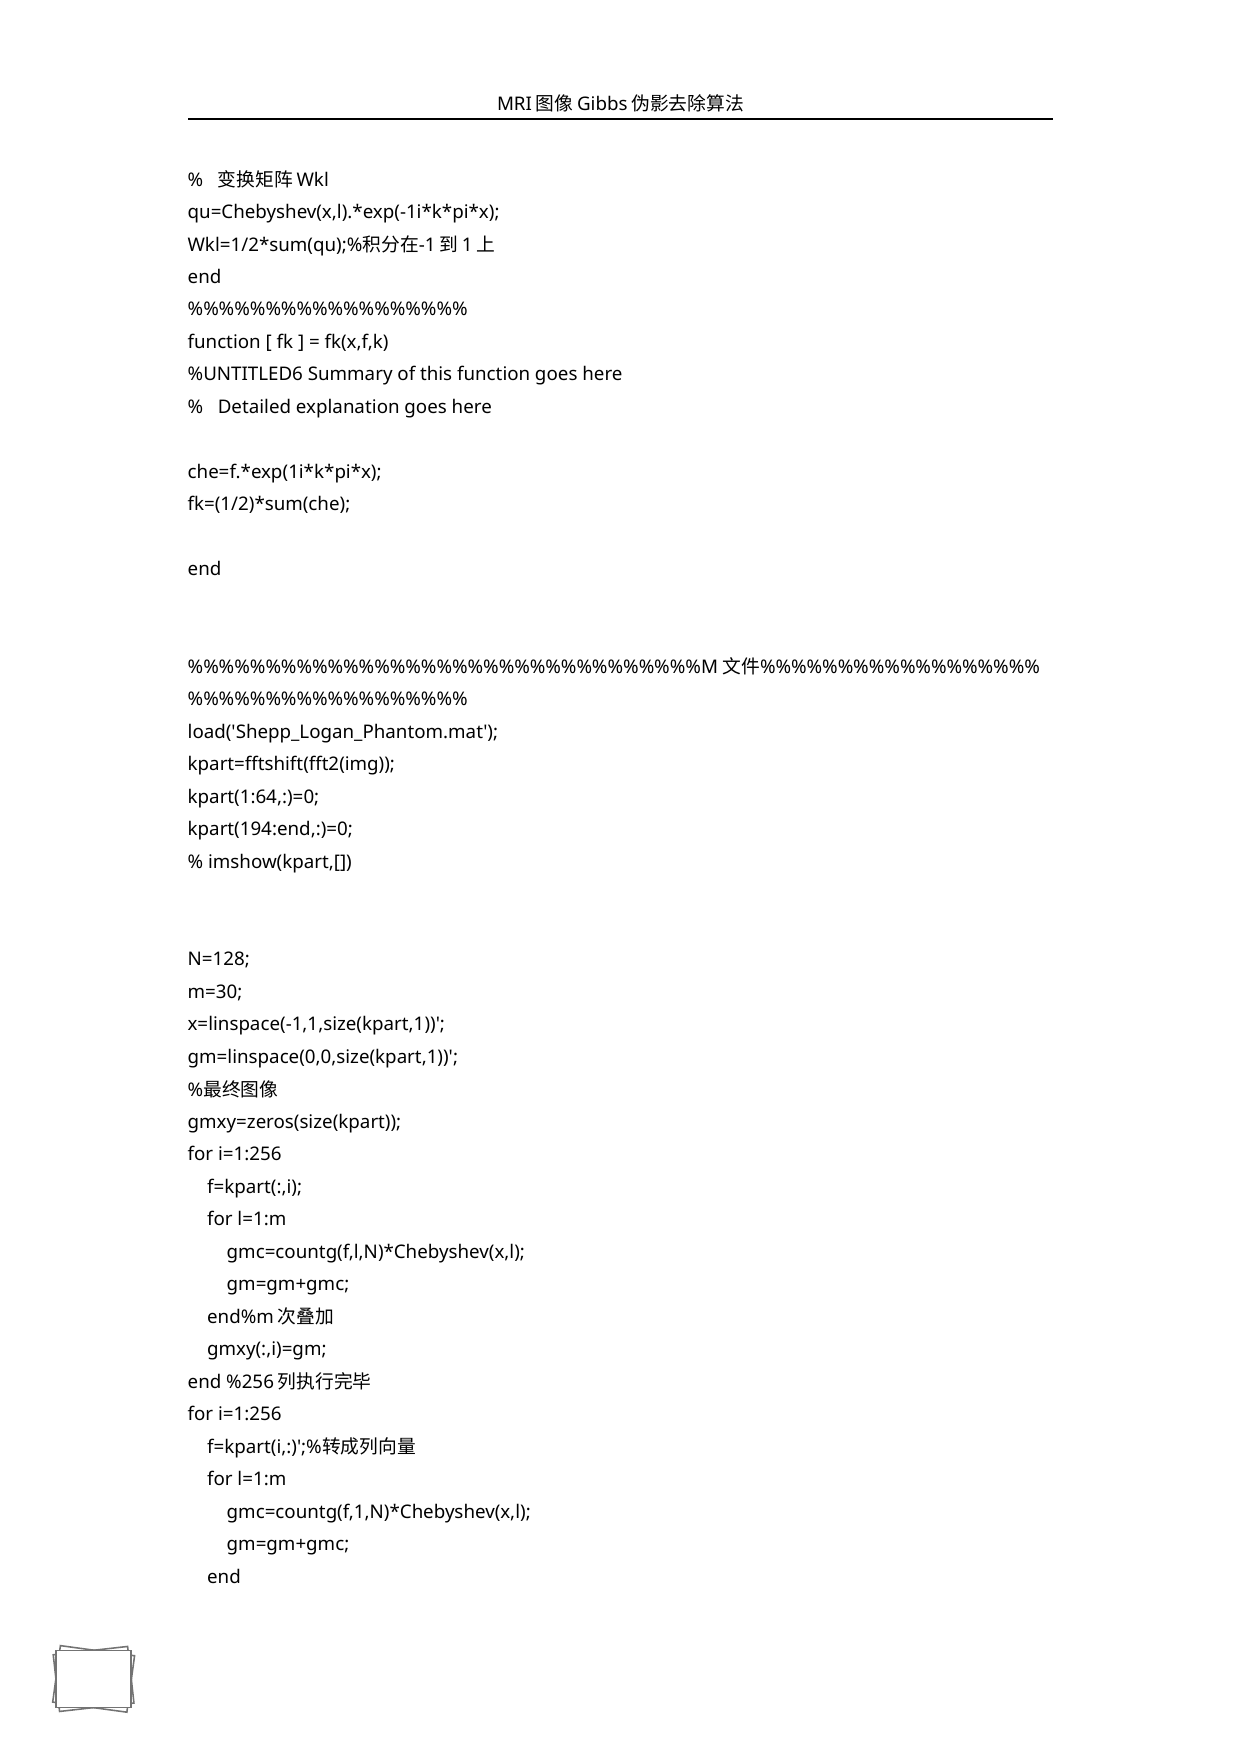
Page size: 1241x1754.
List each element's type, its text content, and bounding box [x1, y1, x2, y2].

text x=linspace(-1,1,size(kpart,1))'; [187, 1007, 1053, 1039]
text for l=1:m [187, 1202, 1053, 1234]
text end [187, 552, 1053, 584]
text end [187, 259, 1053, 292]
text m=30; [187, 974, 1053, 1007]
text for l=1:m [187, 1462, 1053, 1494]
text for i=1:256 [187, 1137, 1053, 1169]
text Wkl=1/2*sum(qu);%积分在-1到1上 [187, 227, 1053, 259]
text N=128; [187, 942, 1053, 974]
text % 变换矩阵Wkl [187, 162, 1053, 194]
text gmxy=zeros(size(kpart)); [187, 1104, 1053, 1137]
text % Detailed explanation goes here [187, 389, 1053, 422]
text end%m次叠加 [187, 1299, 1053, 1332]
text %%%%%%%%%%%%%%%%%% [187, 292, 1053, 324]
text % imshow(kpart,[]) [187, 844, 1053, 877]
text gmxy(:,i)=gm; [187, 1332, 1053, 1364]
text qu=Chebyshev(x,l).*exp(-1i*k*pi*x); [187, 194, 1053, 227]
text f=kpart(:,i); [187, 1169, 1053, 1202]
text gm=gm+gmc; [187, 1527, 1053, 1559]
text %%%%%%%%%%%%%%%%%%%%%%%%%%%%%%%%%M文件%%%%%%%%%%%%%%%%%%%%%%%%%%%%%%%%%%%% [187, 649, 1053, 714]
text kpart(194:end,:)=0; [187, 812, 1053, 844]
text gmc=countg(f,1,N)*Chebyshev(x,l); [187, 1494, 1053, 1527]
text function [ fk ] = fk(x,f,k) [187, 324, 1053, 357]
text load('Shepp_Logan_Phantom.mat'); [187, 714, 1053, 747]
text gm=gm+gmc; [187, 1267, 1053, 1299]
text kpart(1:64,:)=0; [187, 779, 1053, 812]
text che=f.*exp(1i*k*pi*x); [187, 454, 1053, 487]
text fk=(1/2)*sum(che); [187, 487, 1053, 519]
text %UNTITLED6 Summary of this function goes here [187, 357, 1053, 389]
text %最终图像 [187, 1072, 1053, 1104]
text kpart=fftshift(fft2(img)); [187, 747, 1053, 779]
text f=kpart(i,:)';%转成列向量 [187, 1429, 1053, 1462]
text gm=linspace(0,0,size(kpart,1))'; [187, 1039, 1053, 1072]
text end %256列执行完毕 [187, 1364, 1053, 1397]
text end [187, 1559, 1053, 1592]
text gmc=countg(f,l,N)*Chebyshev(x,l); [187, 1234, 1053, 1267]
text for i=1:256 [187, 1397, 1053, 1429]
